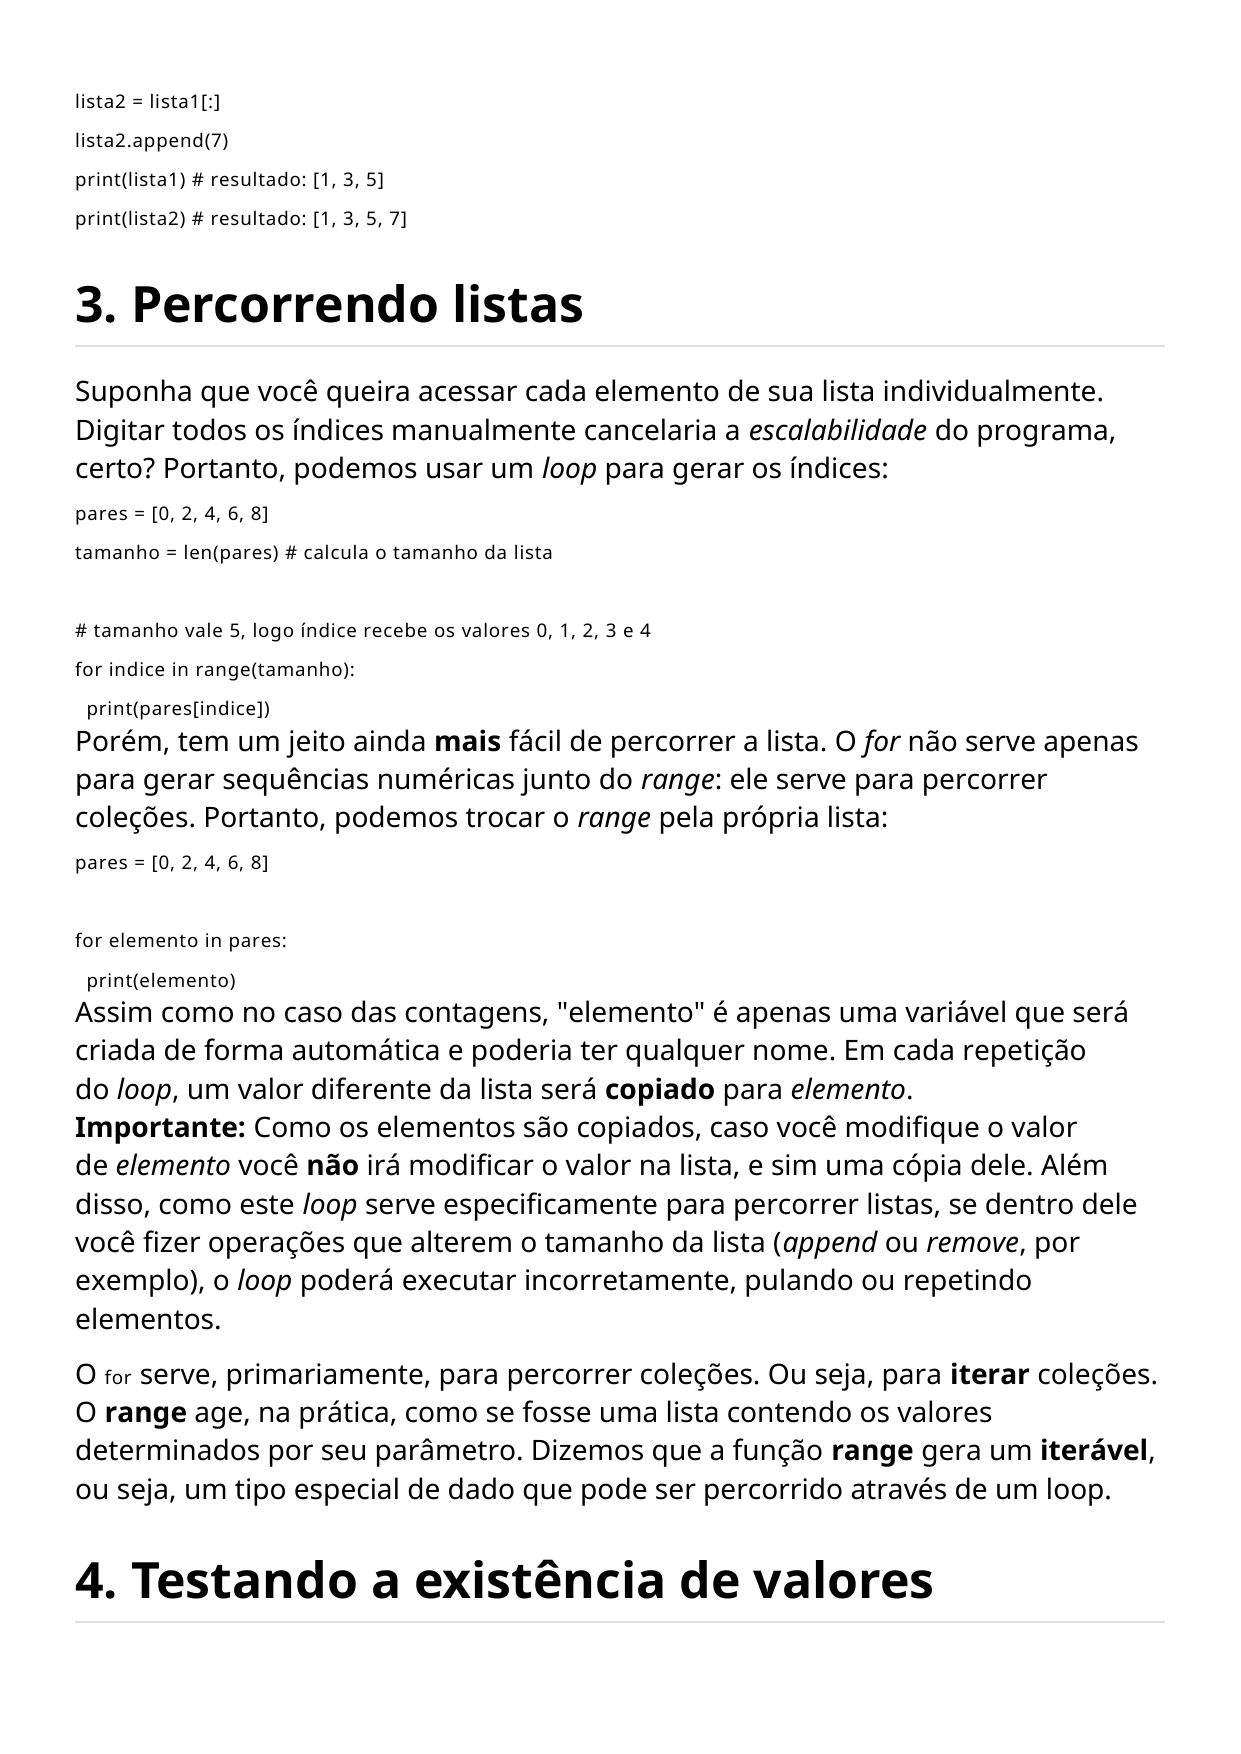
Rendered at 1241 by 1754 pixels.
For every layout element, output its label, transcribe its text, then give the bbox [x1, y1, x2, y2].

text lista2 = lista1[:] [75, 75, 1165, 114]
text print(elemento) [75, 953, 1165, 992]
text # tamanho vale 5, logo índice recebe os valores 0, 1, 2, 3 e 4 [75, 604, 1165, 643]
text Porém, tem um jeito ainda mais fácil de percorrer a lista. O for não serve apenas para gerar sequências numéricas junto do range: ele serve para percorrer coleções. Portanto, podemos trocar o range pela própria lista: [75, 721, 1165, 836]
text print(lista1) # resultado: [1, 3, 5] [75, 153, 1165, 192]
text O for serve, primariamente, para percorrer coleções. Ou seja, para iterar coleções. O range age, na prática, como se fosse uma lista contendo os valores determinados por seu parâmetro. Dizemos que a função range gera um iterável, ou seja, um tipo especial de dado que pode ser percorrido através de um loop. [75, 1354, 1165, 1507]
text for indice in range(tamanho): [75, 643, 1165, 682]
text 4. Testando a existência de valores [75, 1545, 1165, 1621]
text print(pares[indice]) [75, 682, 1165, 721]
text lista2.append(7) [75, 114, 1165, 153]
text 3. Percorrendo listas [75, 269, 1165, 345]
text Importante: Como os elementos são copiados, caso você modifique o valor de elemento você não irá modificar o valor na lista, e sim uma cópia dele. Além disso, como este loop serve especificamente para percorrer listas, se dentro dele você fizer operações que alterem o tamanho da lista (append ou remove, por exemplo), o loop poderá executar incorretamente, pulando ou repetindo elementos. [75, 1107, 1165, 1337]
text pares = [0, 2, 4, 6, 8] [75, 836, 1165, 875]
text for elemento in pares: [75, 914, 1165, 953]
text pares = [0, 2, 4, 6, 8] [75, 487, 1165, 526]
text Assim como no caso das contagens, "elemento" é apenas uma variável que será criada de forma automática e poderia ter qualquer nome. Em cada repetição do loop, um valor diferente da lista será copiado para elemento. [75, 992, 1165, 1107]
text print(lista2) # resultado: [1, 3, 5, 7] [75, 192, 1165, 231]
text tamanho = len(pares) # calcula o tamanho da lista [75, 526, 1165, 565]
text Suponha que você queira acessar cada elemento de sua lista individualmente. Digitar todos os índices manualmente cancelaria a escalabilidade do programa, certo? Portanto, podemos usar um loop para gerar os índices: [75, 372, 1165, 487]
